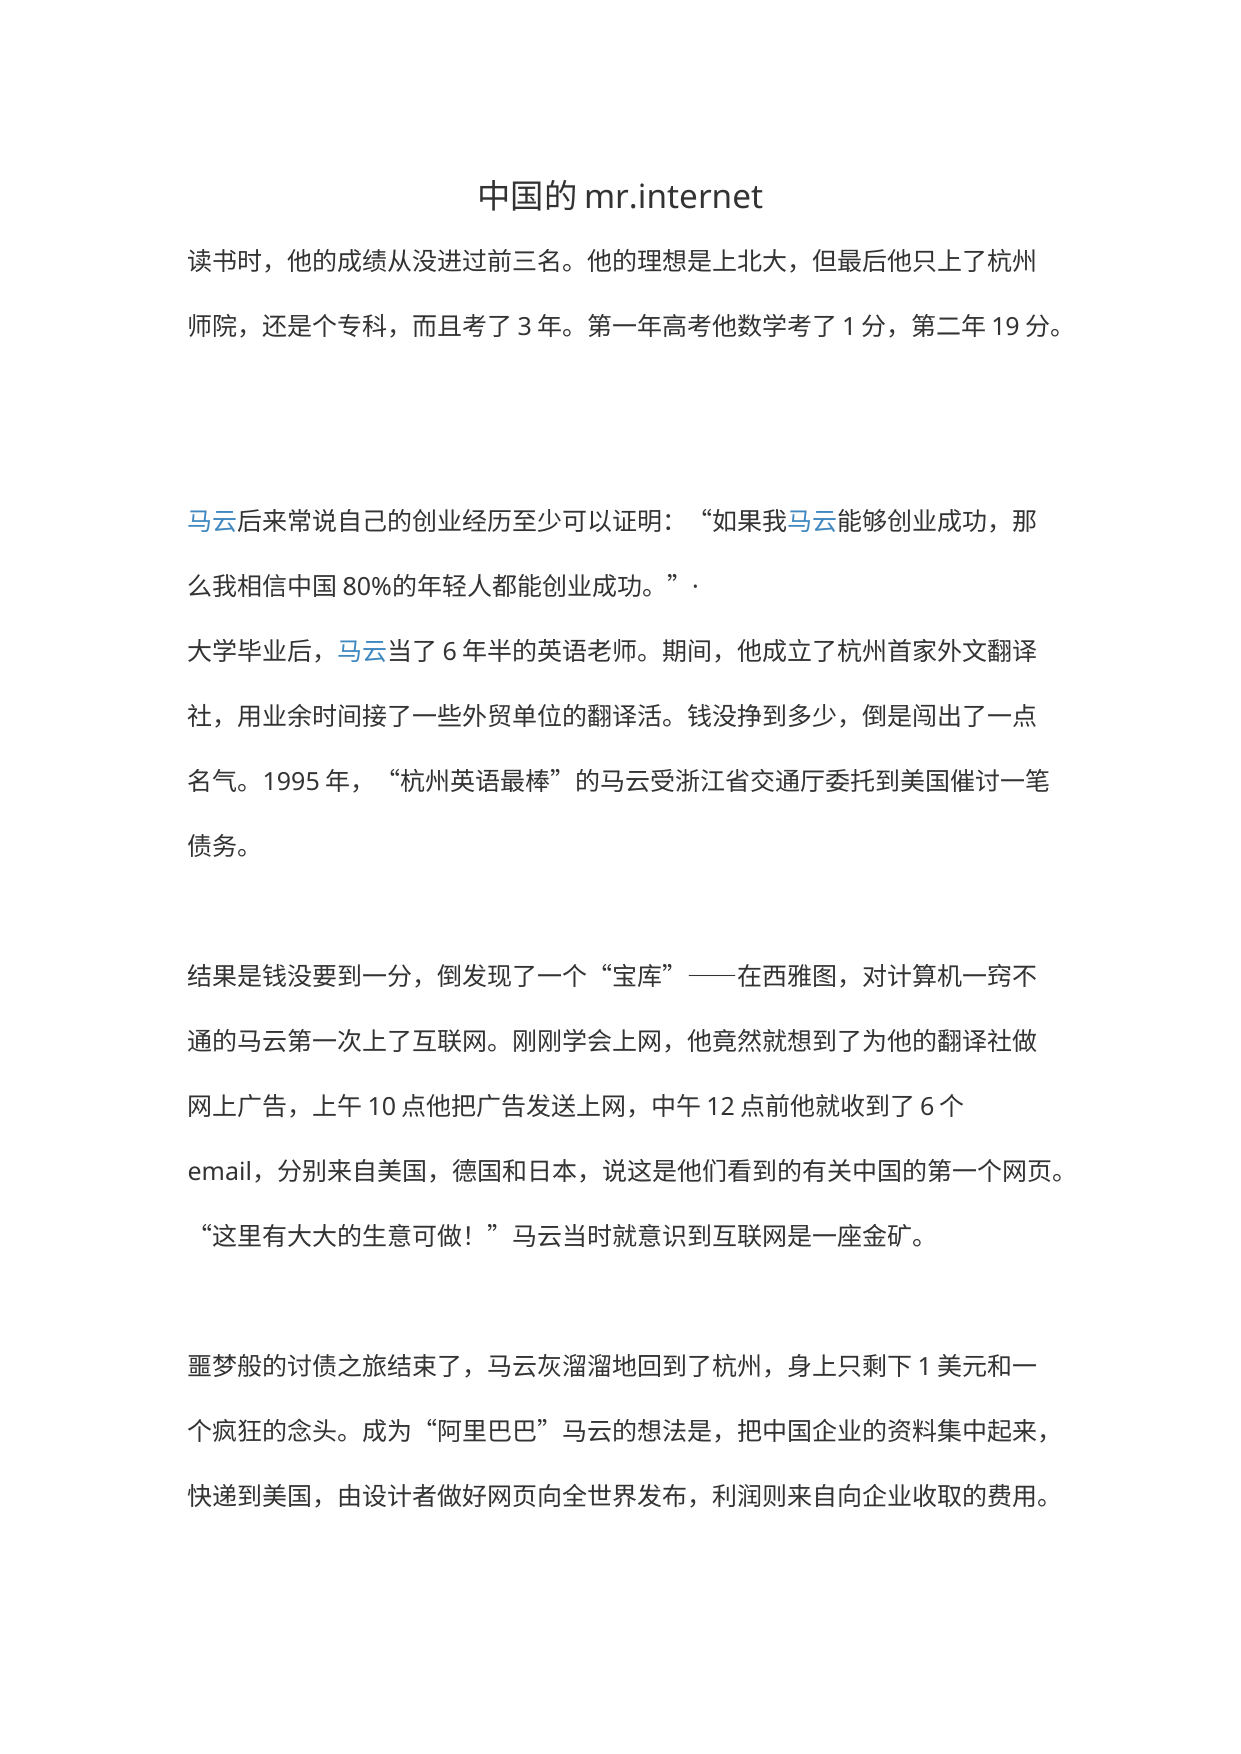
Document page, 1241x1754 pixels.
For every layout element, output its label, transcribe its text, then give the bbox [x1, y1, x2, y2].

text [187, 227, 1053, 1592]
text 中国的mr.internet [187, 162, 1053, 227]
